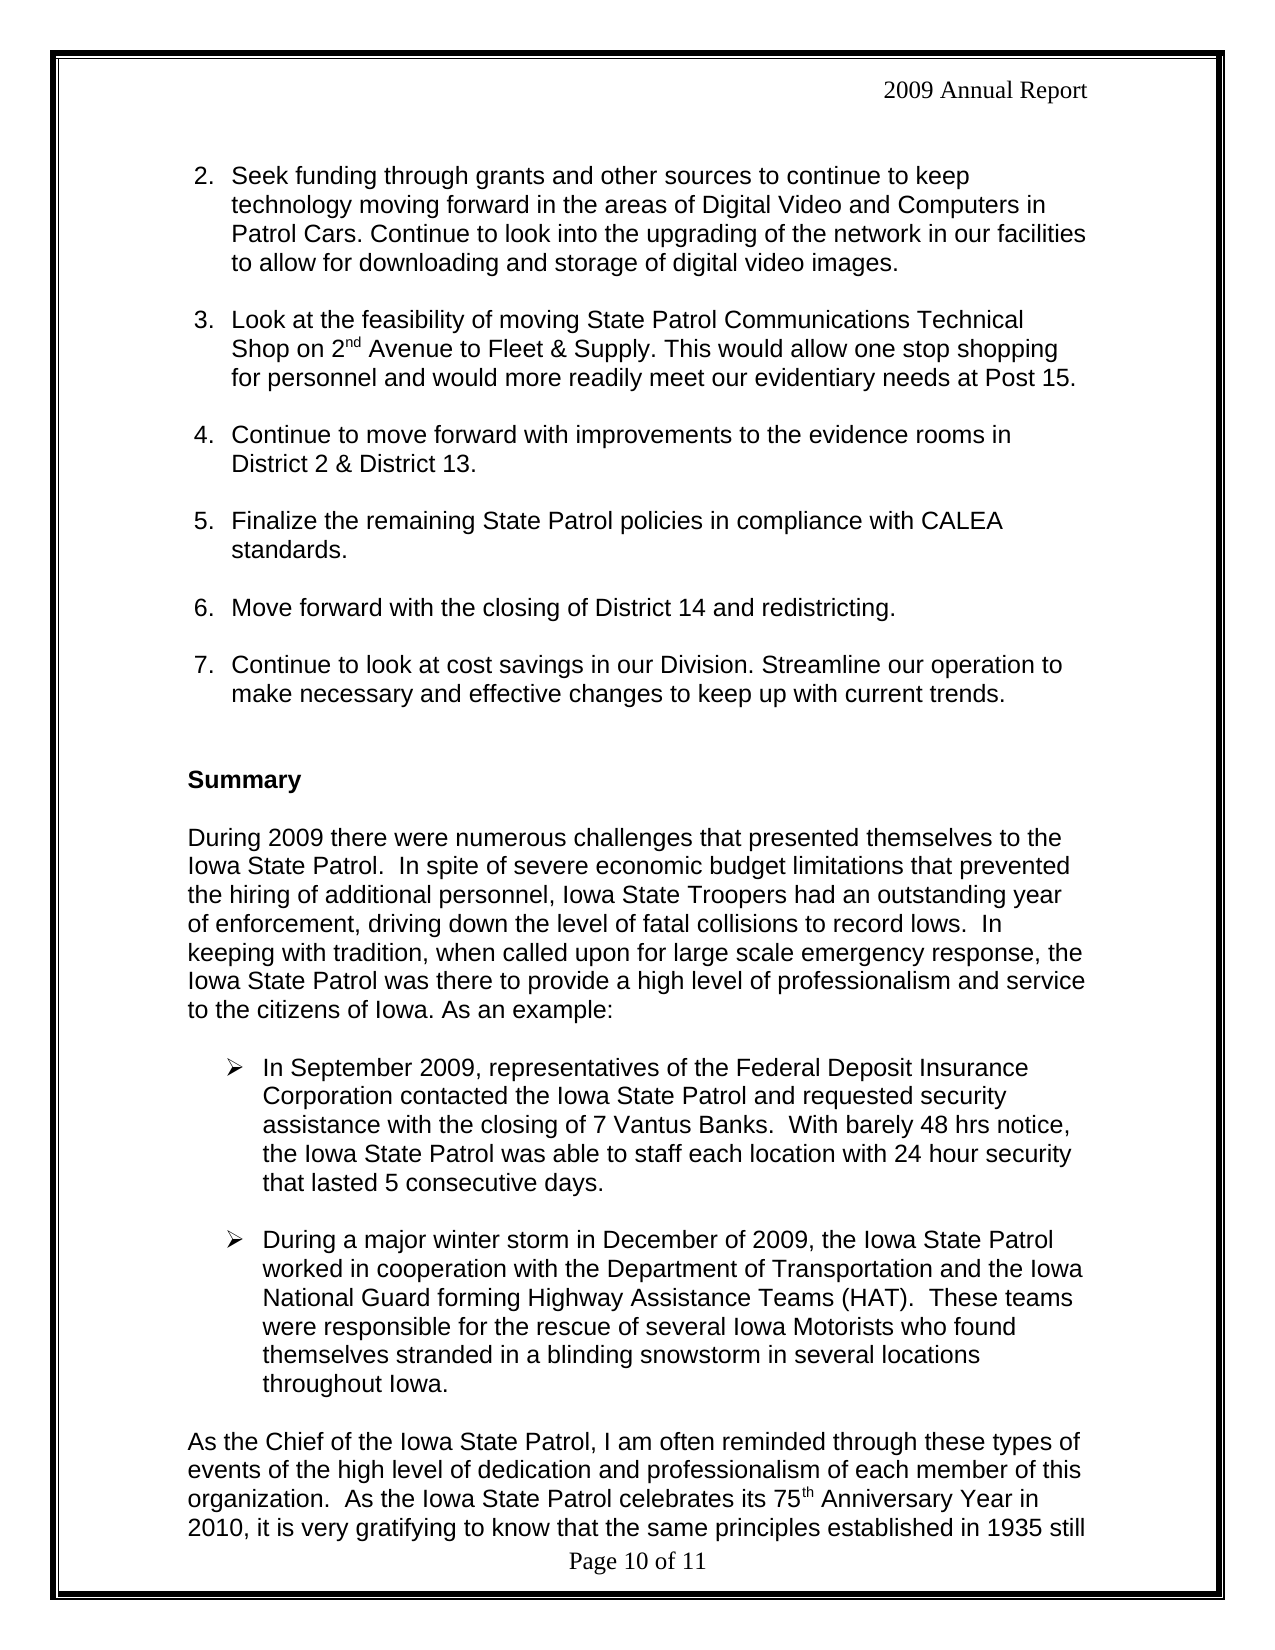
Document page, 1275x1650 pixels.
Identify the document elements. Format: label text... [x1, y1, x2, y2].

text Summary [187, 765, 1087, 794]
list Seek funding grants and other sources to continue to keep technology moving forward in the areas of Digital Video and Computers in Patrol Cars. Continue to look into the upgrading of the network in our facilities to allow for downloading and storage of digital video images. [194, 161, 1087, 276]
